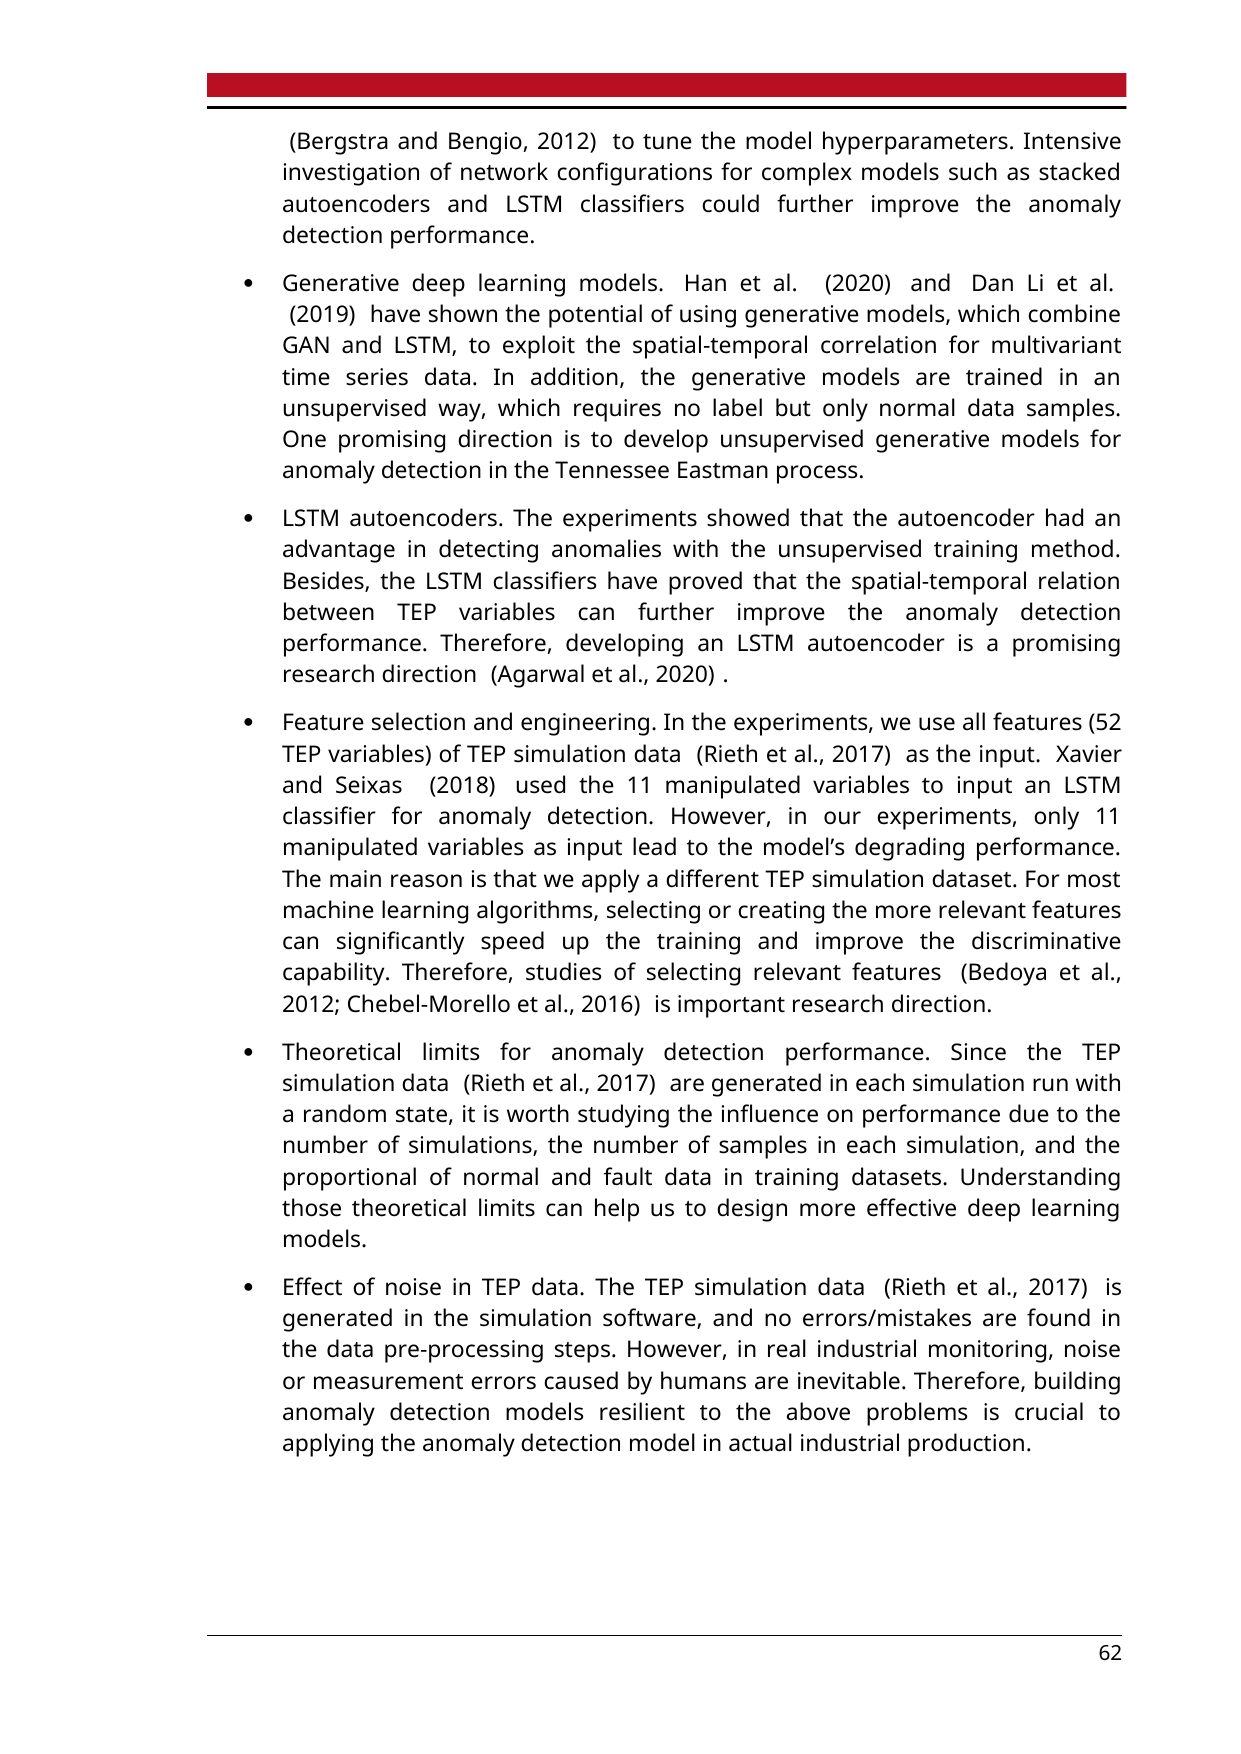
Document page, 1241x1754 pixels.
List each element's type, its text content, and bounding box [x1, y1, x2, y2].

list Effect of noise in TEP data. The TEP simulation data is generated in the simulation software, and no errors/mistakes are found in the data pre-processing steps. However, in real industrial monitoring, noise or measurement errors caused by humans are inevitable. Therefore, building anomaly detection models resilient to the above problems is crucial to applying the anomaly detection model in actual industrial production. [244, 1271, 1122, 1458]
list Theoretical limits for anomaly detection performance. Since the TEP simulation data are generated in each simulation run with a random state, it is worth studying the influence on performance due to the number of simulations, the number of samples in each simulation, and the proportional of normal and fault data in training datasets. Understanding those theoretical limits can help us to design more effective deep learning models. [244, 1035, 1122, 1254]
list LSTM autoencoders. The experiments showed that the autoencoder had an advantage in detecting anomalies with the unsupervised training method. Besides, the LSTM classifiers have proved that the spatial-temporal relation between TEP variables can further improve the anomaly detection performance. Therefore, developing an LSTM autoencoder is a promising research direction . [244, 502, 1122, 689]
picture [206, 73, 1127, 109]
list Generative deep learning models. and have shown the potential of using generative models, which combine GAN and LSTM, to exploit the spatial-temporal correlation for multivariant time series data. In addition, the generative models are trained in an unsupervised way, which requires no label but only normal data samples. One promising direction is to develop unsupervised generative models for anomaly detection in the Tennessee Eastman process. [244, 267, 1122, 485]
list Feature selection and engineering. In the experiments, we use all features (52 TEP variables) of TEP simulation data as the input. used the 11 manipulated variables to input an LSTM classifier for anomaly detection. However, in our experiments, only 11 manipulated variables as input lead to the model’s degrading performance. The main reason is that we apply a different TEP simulation dataset. For most machine learning algorithms, selecting or creating the more relevant features can significantly speed up the training and improve the discriminative capability. Therefore, studies of selecting relevant features is important research direction. [244, 706, 1122, 1019]
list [244, 125, 1122, 250]
